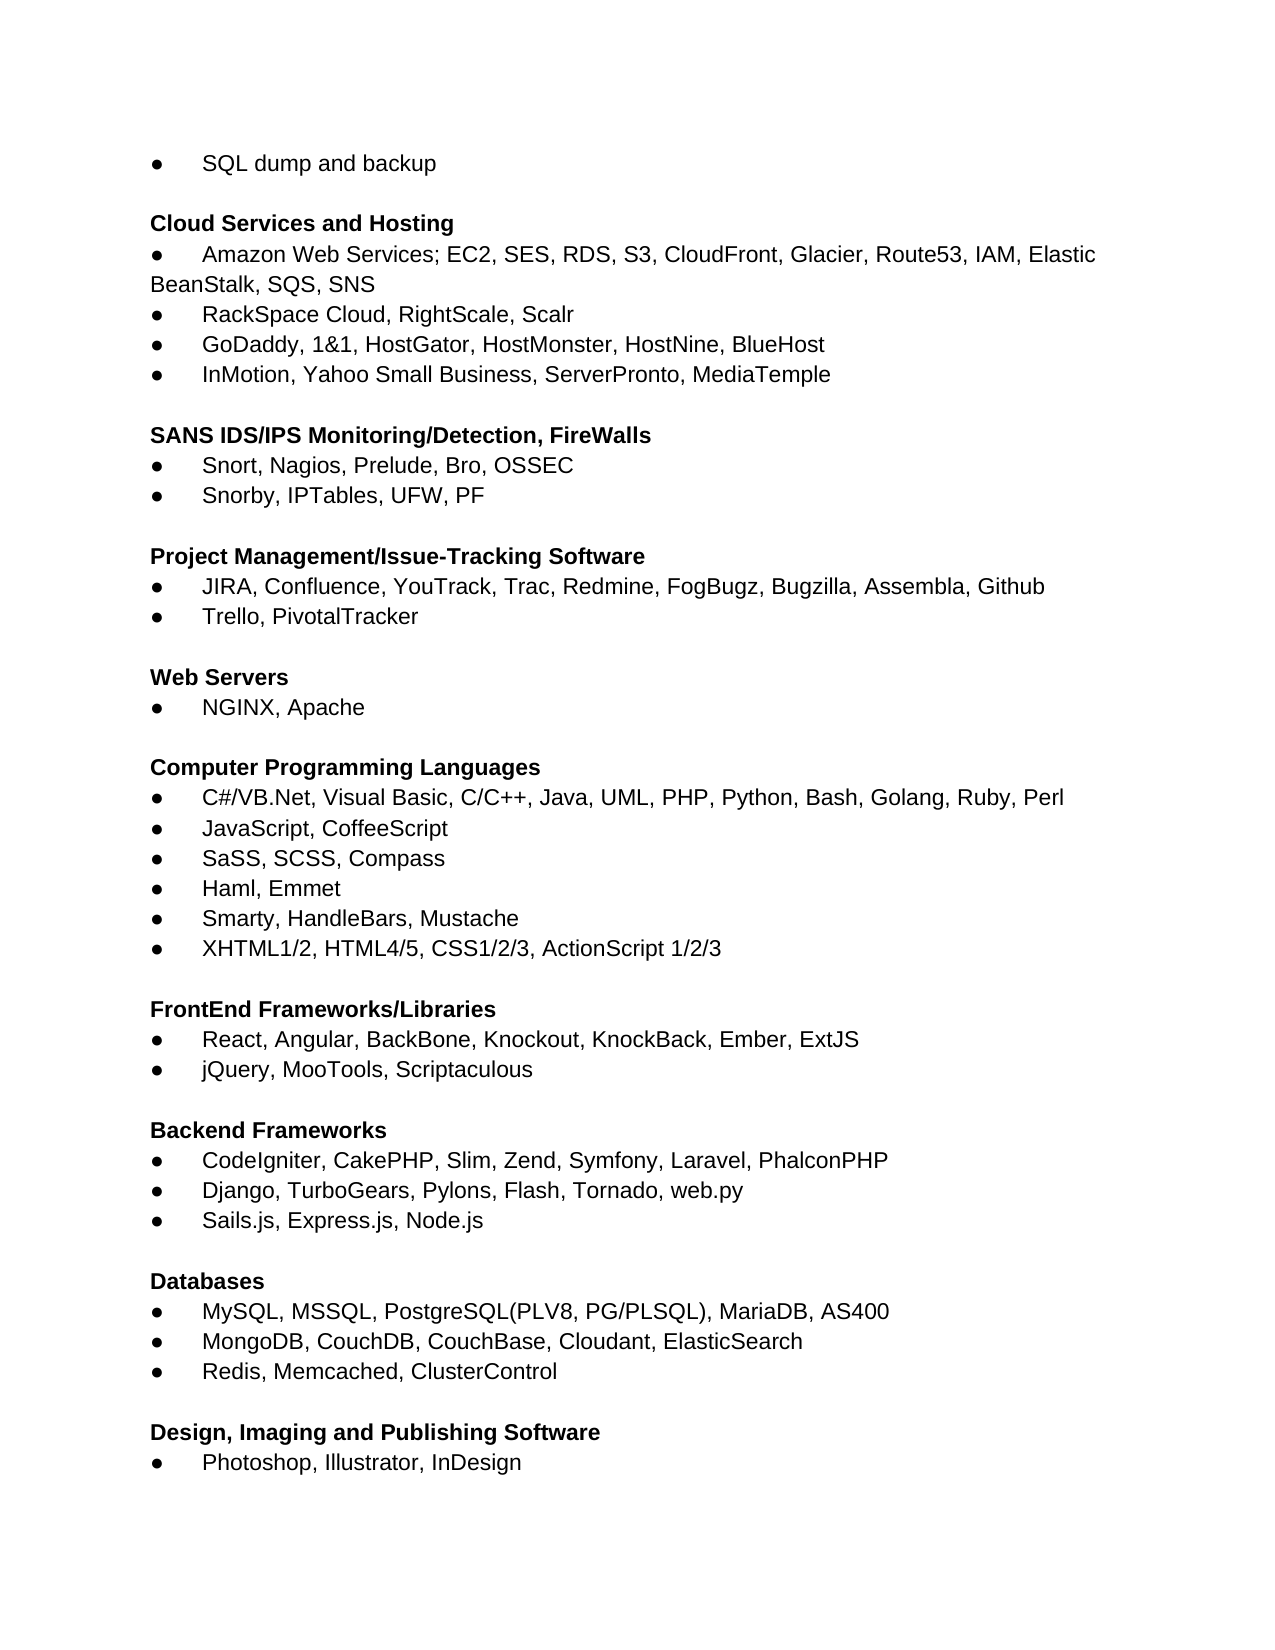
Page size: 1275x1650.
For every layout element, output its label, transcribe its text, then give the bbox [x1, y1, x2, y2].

text ● Haml, Emmet [150, 875, 1125, 901]
text ● Amazon Web Services; EC2, SES, RDS, S3, CloudFront, Glacier, Route53, IAM, Elastic BeanStalk, SQS, SNS [150, 241, 1125, 297]
text ● XHTML1/2, HTML4/5, CSS1/2/3, ActionScript 1/2/3 [150, 935, 1125, 962]
text ● Redis, Memcached, ClusterControl [150, 1358, 1125, 1385]
text ● Smarty, HandleBars, Mustache [150, 905, 1125, 932]
text Computer Programming Languages [150, 754, 1125, 781]
text ● C#/VB.Net, Visual Basic, C/C++, Java, UML, PHP, Python, Bash, Golang, Ruby, Perl [150, 784, 1125, 811]
text Project Management/Issue-Tracking Software [150, 543, 1125, 569]
text ● jQuery, MooTools, Scriptaculous [150, 1056, 1125, 1083]
text ● JavaScript, CoffeeScript [150, 814, 1125, 841]
text ● Photoshop, Illustrator, InDesign [150, 1449, 1125, 1475]
text ● SQL dump and backup [150, 150, 1125, 176]
text ● Snort, Nagios, Prelude, Bro, OSSEC [150, 452, 1125, 478]
text Web Servers [150, 663, 1125, 690]
text ● CodeIgniter, CakePHP, Slim, Zend, Symfony, Laravel, PhalconPHP [150, 1147, 1125, 1173]
text ● Trello, PivotalTracker [150, 603, 1125, 629]
text ● Sails.js, Express.js, Node.js [150, 1207, 1125, 1234]
text Backend Frameworks [150, 1117, 1125, 1143]
text ● NGINX, Apache [150, 694, 1125, 720]
text FrontEnd Frameworks/Libraries [150, 996, 1125, 1022]
text ● React, Angular, BackBone, Knockout, KnockBack, Ember, ExtJS [150, 1026, 1125, 1052]
text ● JIRA, Confluence, YouTrack, Trac, Redmine, FogBugz, Bugzilla, Assembla, Github [150, 573, 1125, 599]
text ● RackSpace Cloud, RightScale, Scalr [150, 301, 1125, 327]
text ● GoDaddy, 1&1, HostGator, HostMonster, HostNine, BlueHost [150, 331, 1125, 358]
text ● MongoDB, CouchDB, CouchBase, Cloudant, ElasticSearch [150, 1328, 1125, 1354]
text ● SaSS, SCSS, Compass [150, 845, 1125, 871]
text ● Django, TurboGears, Pylons, Flash, Tornado, web.py [150, 1177, 1125, 1203]
text ● Snorby, IPTables, UFW, PF [150, 482, 1125, 509]
text Cloud Services and Hosting [150, 210, 1125, 237]
text Design, Imaging and Publishing Software [150, 1419, 1125, 1445]
text ● MySQL, MSSQL, PostgreSQL(PLV8, PG/PLSQL), MariaDB, AS400 [150, 1298, 1125, 1324]
text SANS IDS/IPS Monitoring/Detection, FireWalls [150, 422, 1125, 448]
text ● InMotion, Yahoo Small Business, ServerPronto, MediaTemple [150, 361, 1125, 388]
text Databases [150, 1268, 1125, 1294]
